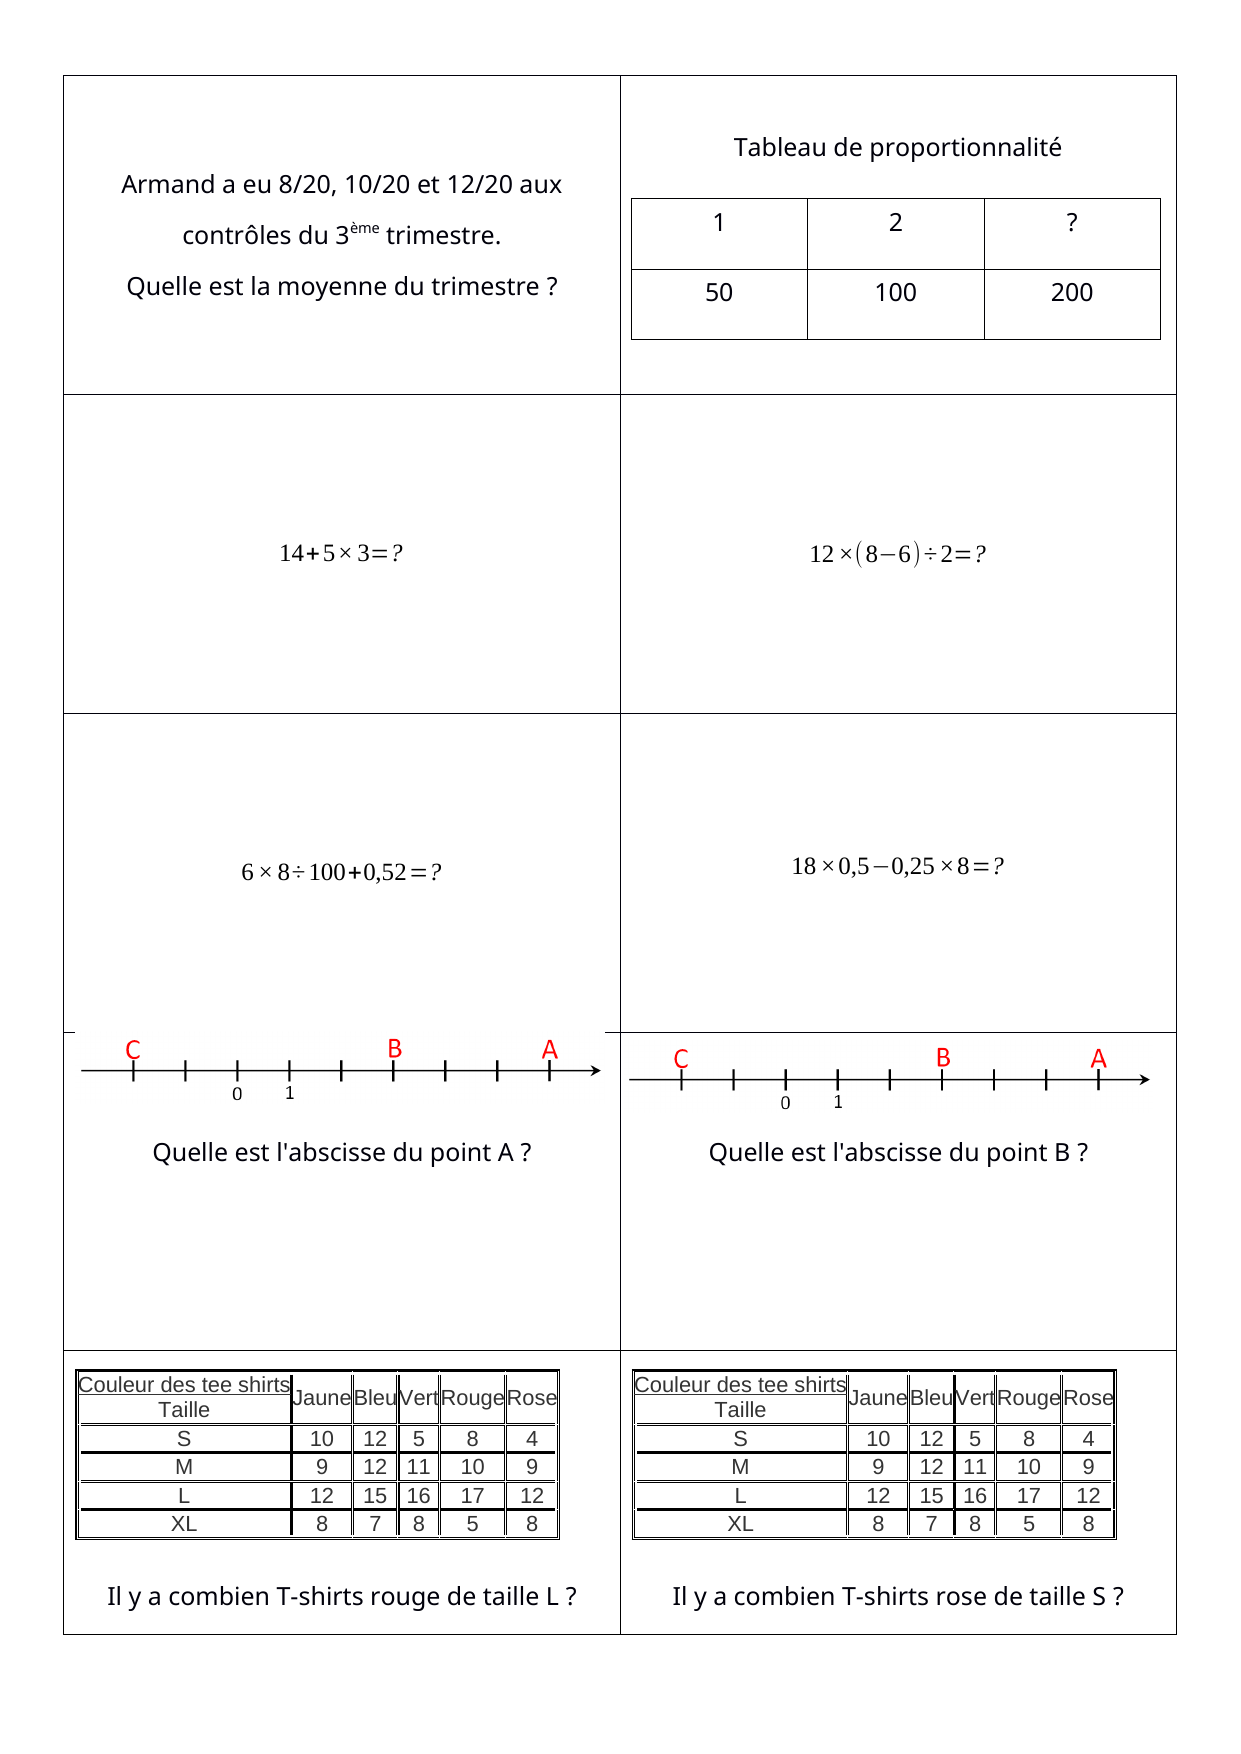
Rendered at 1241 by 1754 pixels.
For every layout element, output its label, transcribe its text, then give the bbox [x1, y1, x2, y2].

table_cell Armand a eu 8/20, 10/20 et 12/20 aux contrôles du 3ème trimestre. Quelle est la moyenne du trimestre ? [64, 76, 620, 394]
table_cell Quelle est l'abscisse du point B ? [621, 1033, 1176, 1350]
table_cell Il y a combien T-shirts rouge de taille L ? [64, 1351, 620, 1634]
picture [623, 1040, 1154, 1113]
table_cell Tableau de proportionnalité [621, 76, 1176, 394]
table_cell [621, 714, 1176, 1032]
table_cell [64, 714, 620, 1032]
table_cell [621, 395, 1176, 713]
table_cell Quelle est l'abscisse du point A ? [64, 1033, 620, 1350]
table_cell Il y a combien T-shirts rose de taille S ? [621, 1351, 1176, 1634]
table_cell [64, 395, 620, 713]
picture [75, 1031, 605, 1104]
